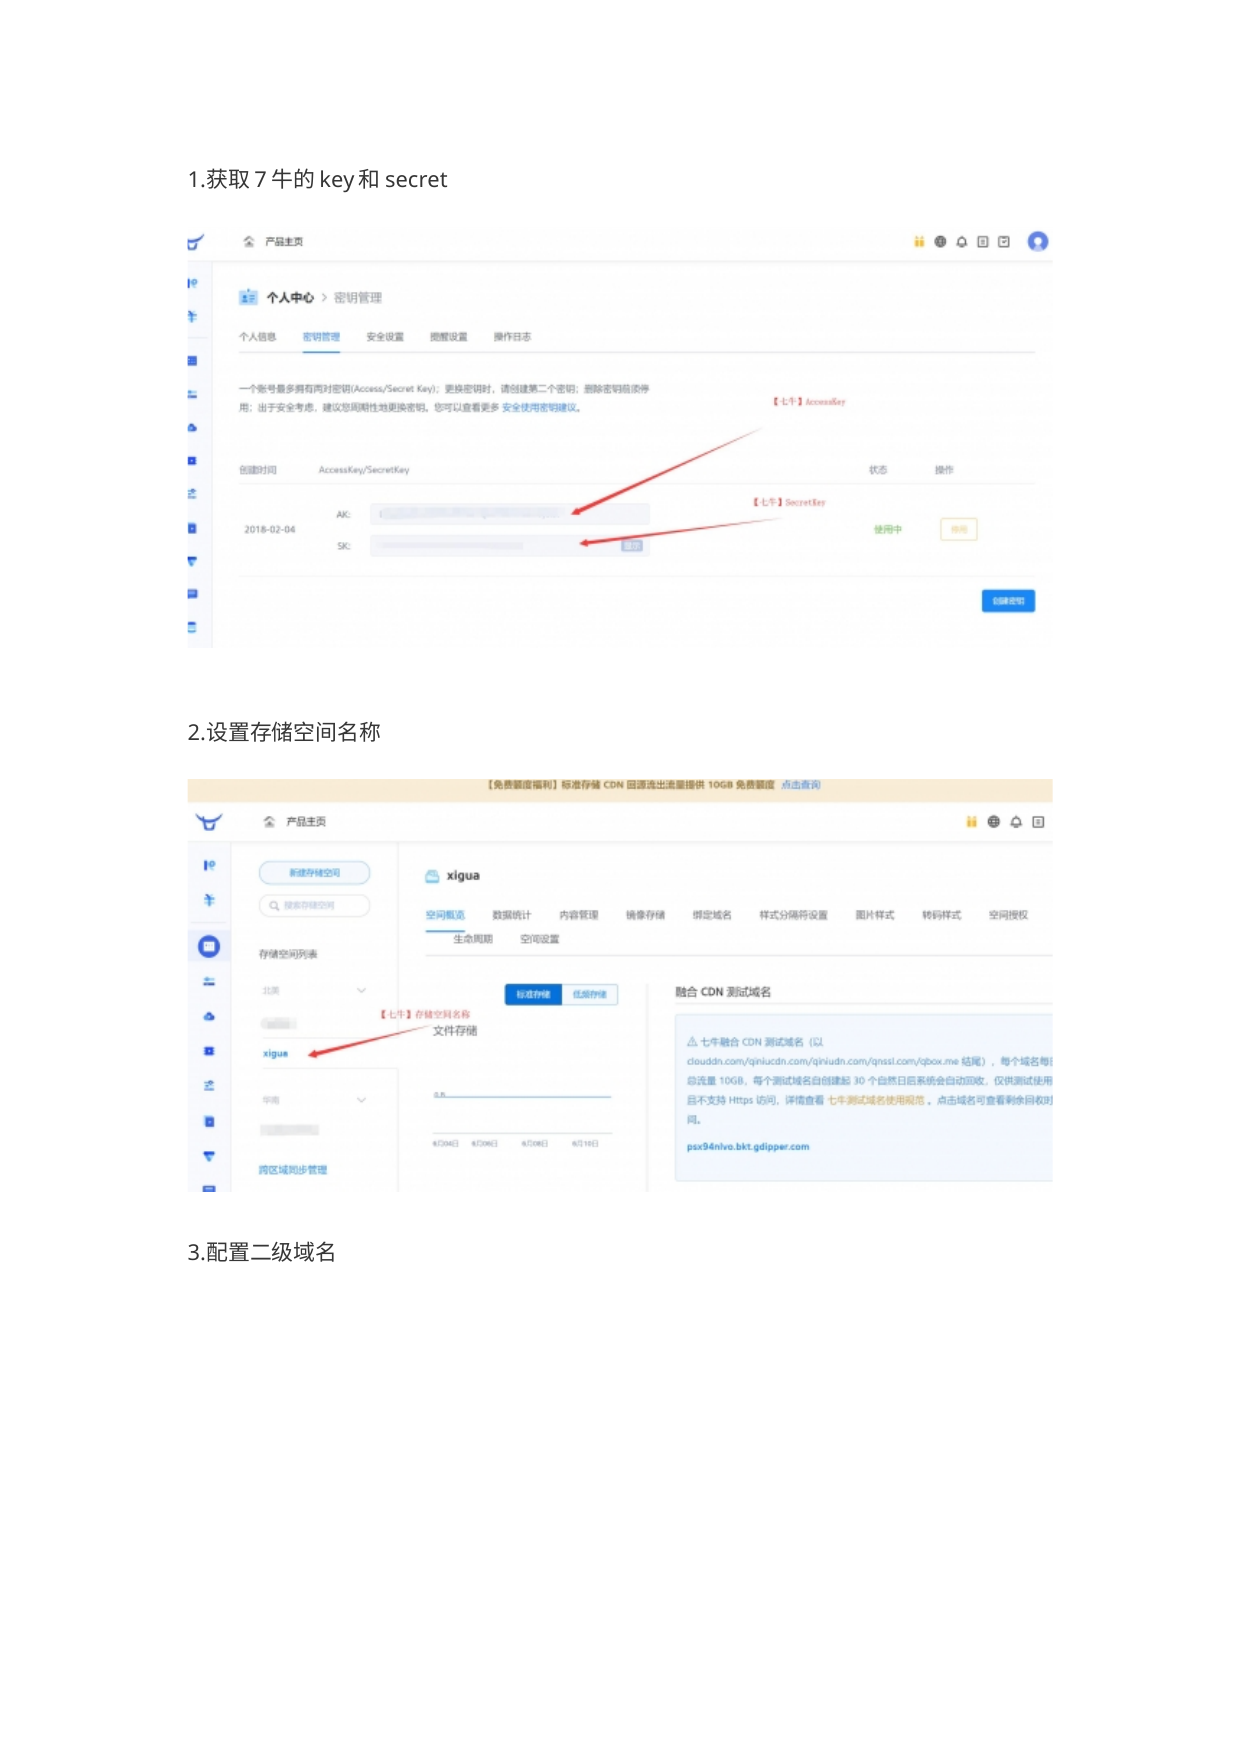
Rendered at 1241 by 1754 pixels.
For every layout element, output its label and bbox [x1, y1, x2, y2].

table_header [188, 162, 1240, 1267]
picture [187, 227, 1053, 648]
picture [187, 779, 1053, 1192]
